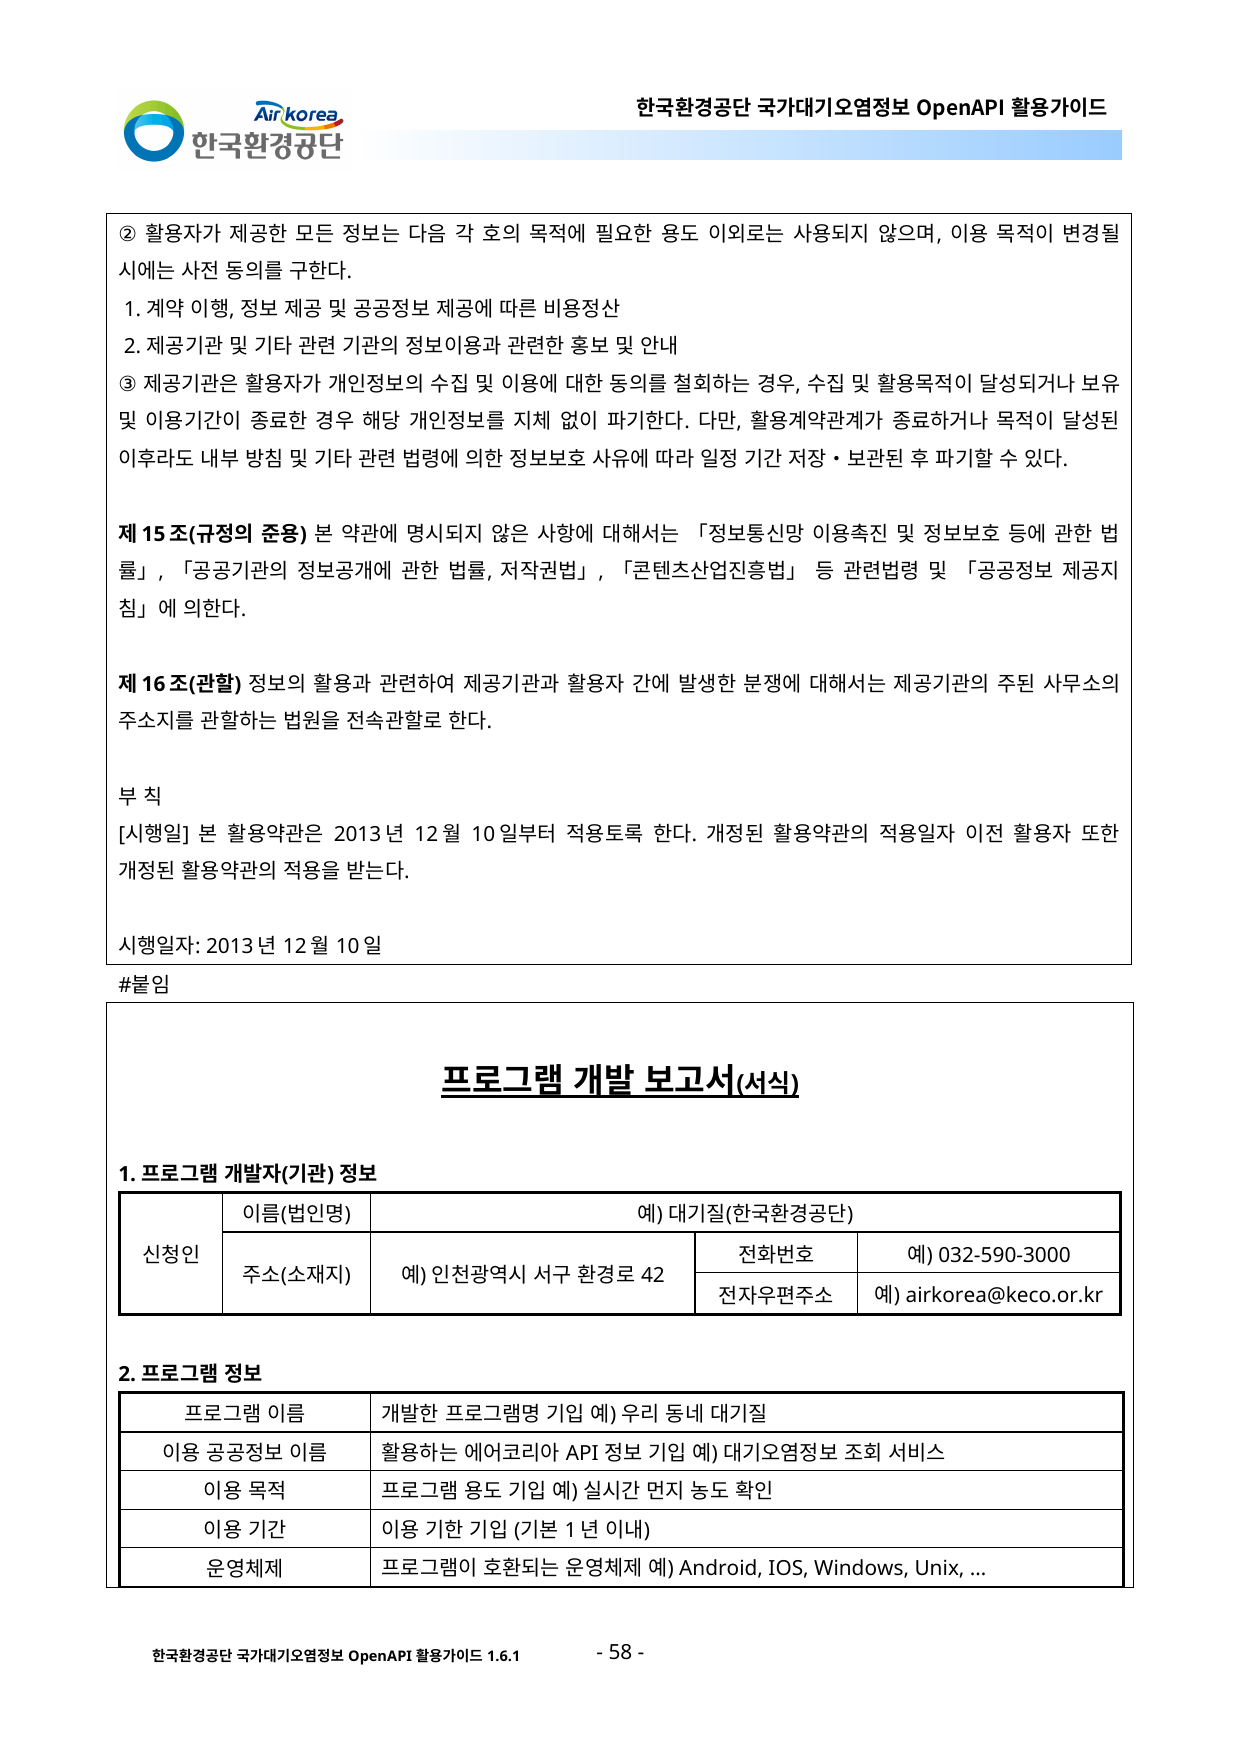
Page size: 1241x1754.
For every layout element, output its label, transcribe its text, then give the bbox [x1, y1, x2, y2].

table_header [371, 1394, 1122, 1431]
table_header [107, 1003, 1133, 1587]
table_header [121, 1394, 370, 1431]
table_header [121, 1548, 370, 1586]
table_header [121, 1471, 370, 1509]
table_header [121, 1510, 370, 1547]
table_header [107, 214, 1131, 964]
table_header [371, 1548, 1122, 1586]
text #붙임 [118, 965, 1122, 1002]
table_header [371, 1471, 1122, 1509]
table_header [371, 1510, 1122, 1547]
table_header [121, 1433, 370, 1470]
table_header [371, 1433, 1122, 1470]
picture [118, 88, 352, 172]
